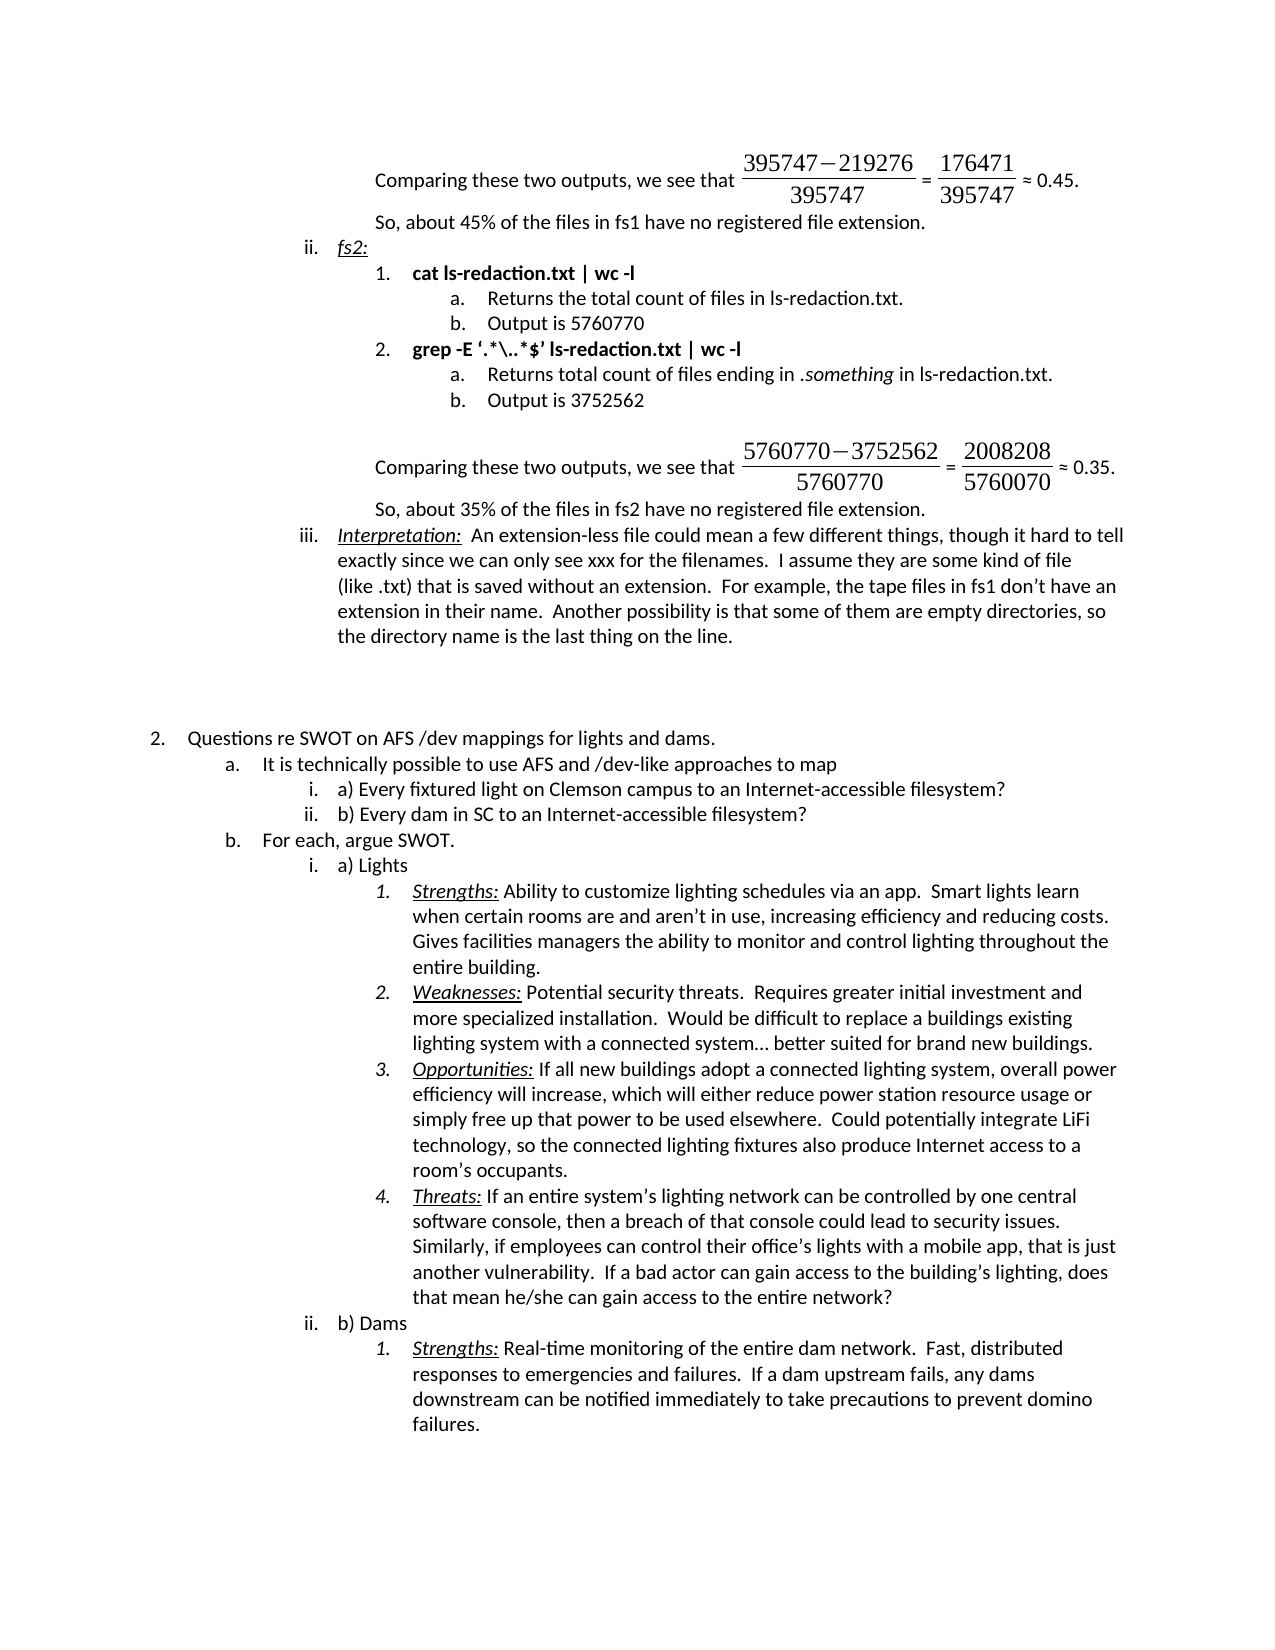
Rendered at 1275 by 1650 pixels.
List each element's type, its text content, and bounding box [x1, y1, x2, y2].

list Strengths: Ability to customize lighting schedules via an app. Smart lights learn when certain rooms are and aren’t in use, increasing efficiency and reducing costs. Gives facilities managers the ability to monitor and control lighting throughout the entire building. [375, 878, 1125, 979]
list Output is 5760770 [450, 311, 1125, 336]
list b) Every dam in SC to an Internet-accessible filesystem? [319, 802, 1125, 827]
list Threats: If an entire system’s lighting network can be controlled by one central software console, then a breach of that console could lead to security issues. Similarly, if employees can control their office’s lights with a mobile app, that is just another vulnerability. If a bad actor can gain access to the building’s lighting, does that mean he/she can gain access to the entire network? [375, 1183, 1125, 1310]
list For each, argue SWOT. [225, 827, 1125, 852]
list Interpretation: An extension-less file could mean a few different things, though it hard to tell exactly since we can only see xxx for the filenames. I assume they are some kind of file (like .txt) that is saved without an extension. For example, the tape files in fs1 don’t have an extension in their name. Another possibility is that some of them are empty directories, so the directory name is the last thing on the line. [319, 522, 1125, 649]
list So, about 35% of the files in fs2 have no registered file extension. [375, 497, 1125, 522]
list cat ls-redaction.txt | wc -l [375, 260, 1125, 285]
list fs2: [319, 234, 1125, 260]
list a) Every fixtured light on Clemson campus to an Internet-accessible filesystem? [319, 776, 1125, 802]
list Returns the total count of files in ls-redaction.txt. [450, 285, 1125, 311]
list Comparing these two outputs, we see that = ≈ 0.35. [375, 438, 1125, 497]
list Opportunities: If all new buildings adopt a connected lighting system, overall power efficiency will increase, which will either reduce power station resource usage or simply free up that power to be used elsewhere. Could potentially integrate LiFi technology, so the connected lighting fixtures also produce Internet access to a room’s occupants. [375, 1056, 1125, 1183]
list So, about 45% of the files in fs1 have no registered file extension. [375, 209, 1125, 234]
list Comparing these two outputs, we see that = ≈ 0.45. [375, 150, 1125, 209]
list grep -E ‘.*\..*$’ ls-redaction.txt | wc -l [375, 336, 1125, 361]
list Returns total count of files ending in .something in ls-redaction.txt. [450, 361, 1125, 387]
list Weaknesses: Potential security threats. Requires greater initial investment and more specialized installation. Would be difficult to replace a buildings existing lighting system with a connected system… better suited for brand new buildings. [375, 979, 1125, 1056]
list b) Dams [319, 1310, 1125, 1335]
list Output is 3752562 [450, 387, 1125, 412]
list It is technically possible to use AFS and /dev-like approaches to map [225, 751, 1125, 776]
list Questions re SWOT on AFS /dev mappings for lights and dams. [150, 725, 1125, 751]
list a) Lights [319, 852, 1125, 878]
